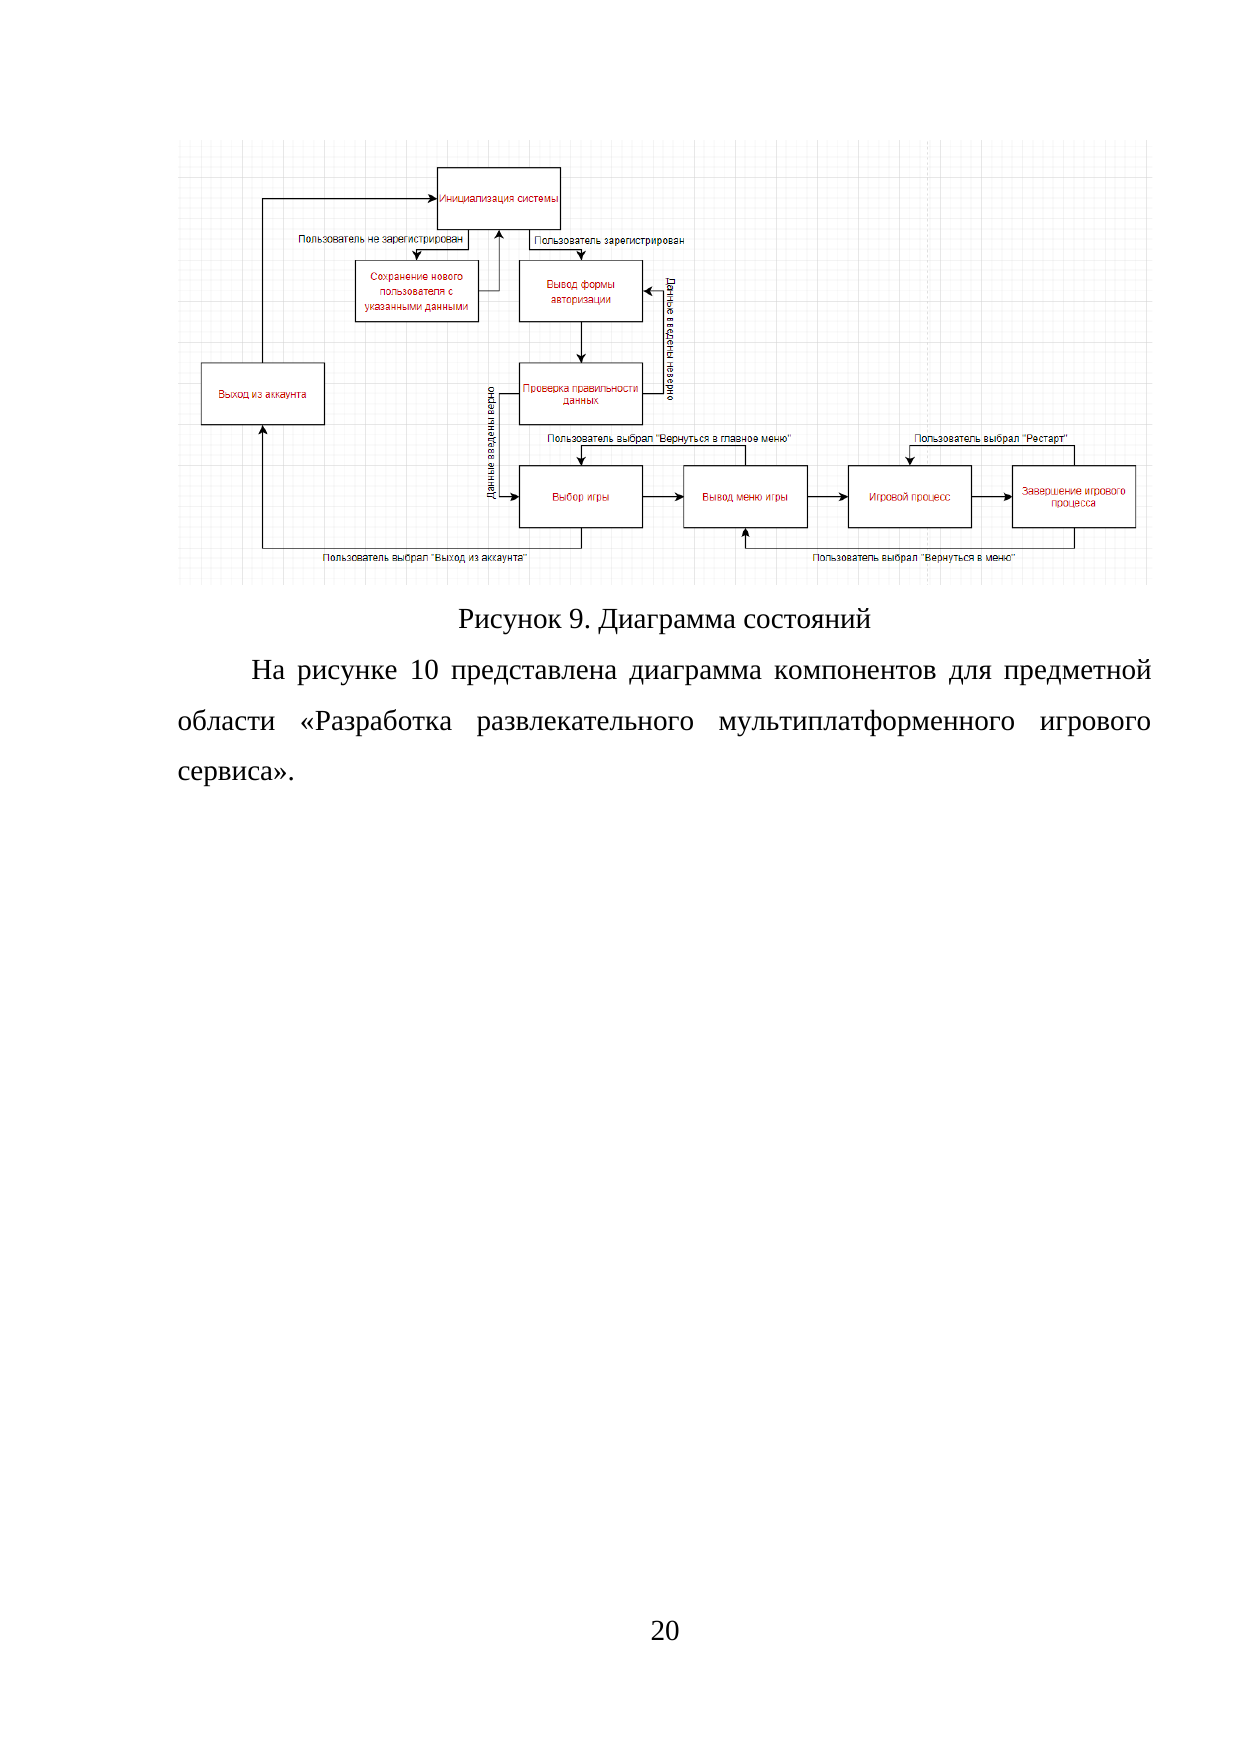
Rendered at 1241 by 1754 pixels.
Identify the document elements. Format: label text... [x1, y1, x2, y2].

picture [178, 140, 1153, 585]
text На рисунке 10 представлена диаграмма компонентов для предметной области «Разработка развлекательного мультиплатформенного игрового сервиса». [177, 652, 1152, 787]
